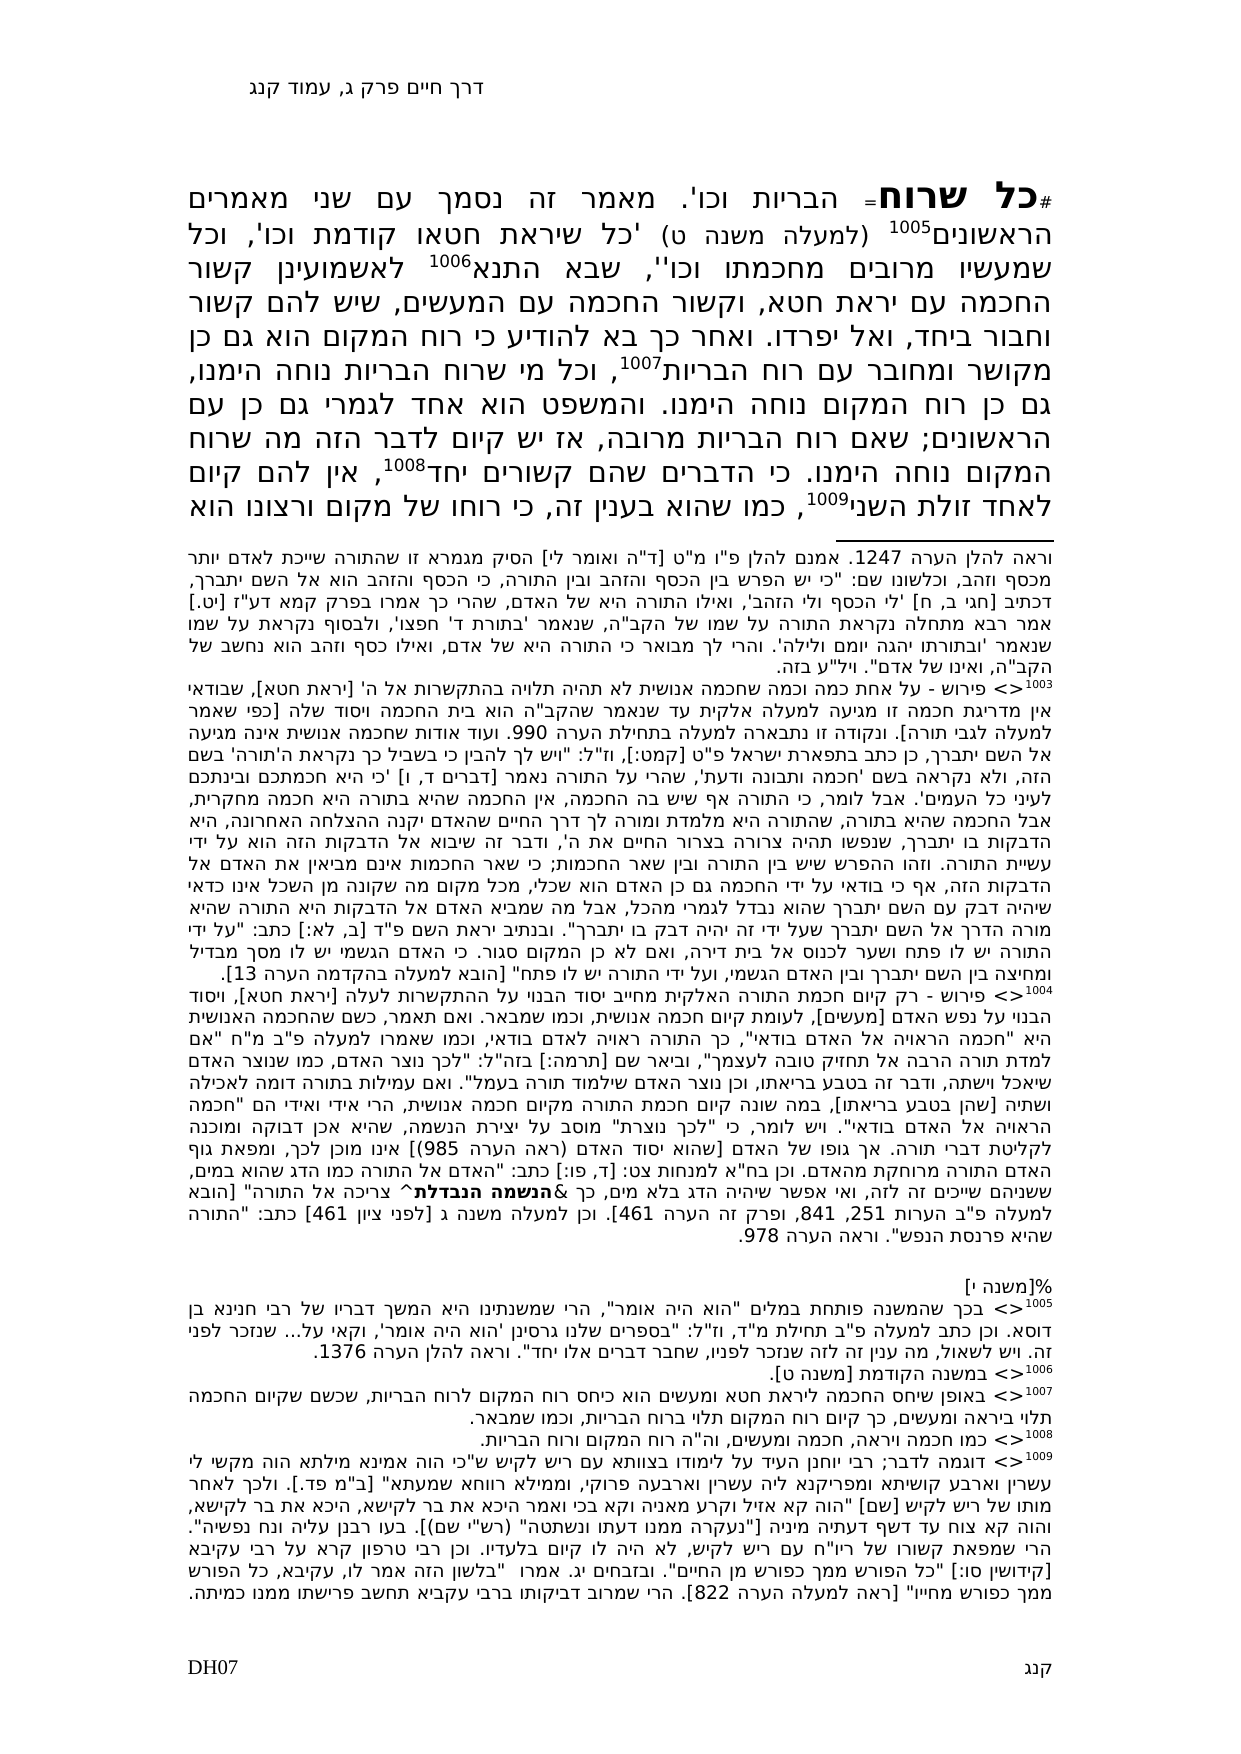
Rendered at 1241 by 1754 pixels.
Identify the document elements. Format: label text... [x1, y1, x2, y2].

text #כל שרוח= הבריות וכו'. מאמר זה נסמך עם שני מאמרים הראשונים (למעלה משנה ט) 'כל שיראת חטאו קודמת וכו', וכל שמעשיו מרובים מחכמתו וכו'', שבא התנא לאשמועינן קשור החכמה עם יראת חטא, וקשור החכמה עם המעשים, שיש להם קשור וחבור ביחד, ואל יפרדו. ואחר כך בא להודיע כי רוח המקום הוא גם כן מקושר ומחובר עם רוח הבריות, וכל מי שרוח הבריות נוחה הימנו, גם כן רוח המקום נוחה הימנו. והמשפט הוא אחד לגמרי גם כן עם הראשונים; שאם רוח הבריות מרובה, אז יש קיום לדבר הזה מה שרוח המקום נוחה הימנו. כי הדברים שהם קשורים יחד, אין להם קיום לאחד זולת השני, כמו שהוא בענין זה, כי רוחו של מקום ורצונו הוא דבק ברוח הבריות. וזה מפני כי הכללים יש להם דביקות גמור בו יתברך, עד שרוח המקום דבק ברוח הבריות. וזה אמרם 'כל שרוח הבריות נוחה הימנו, רוח המקום נוחה הימנו'. [187, 174, 1053, 523]
